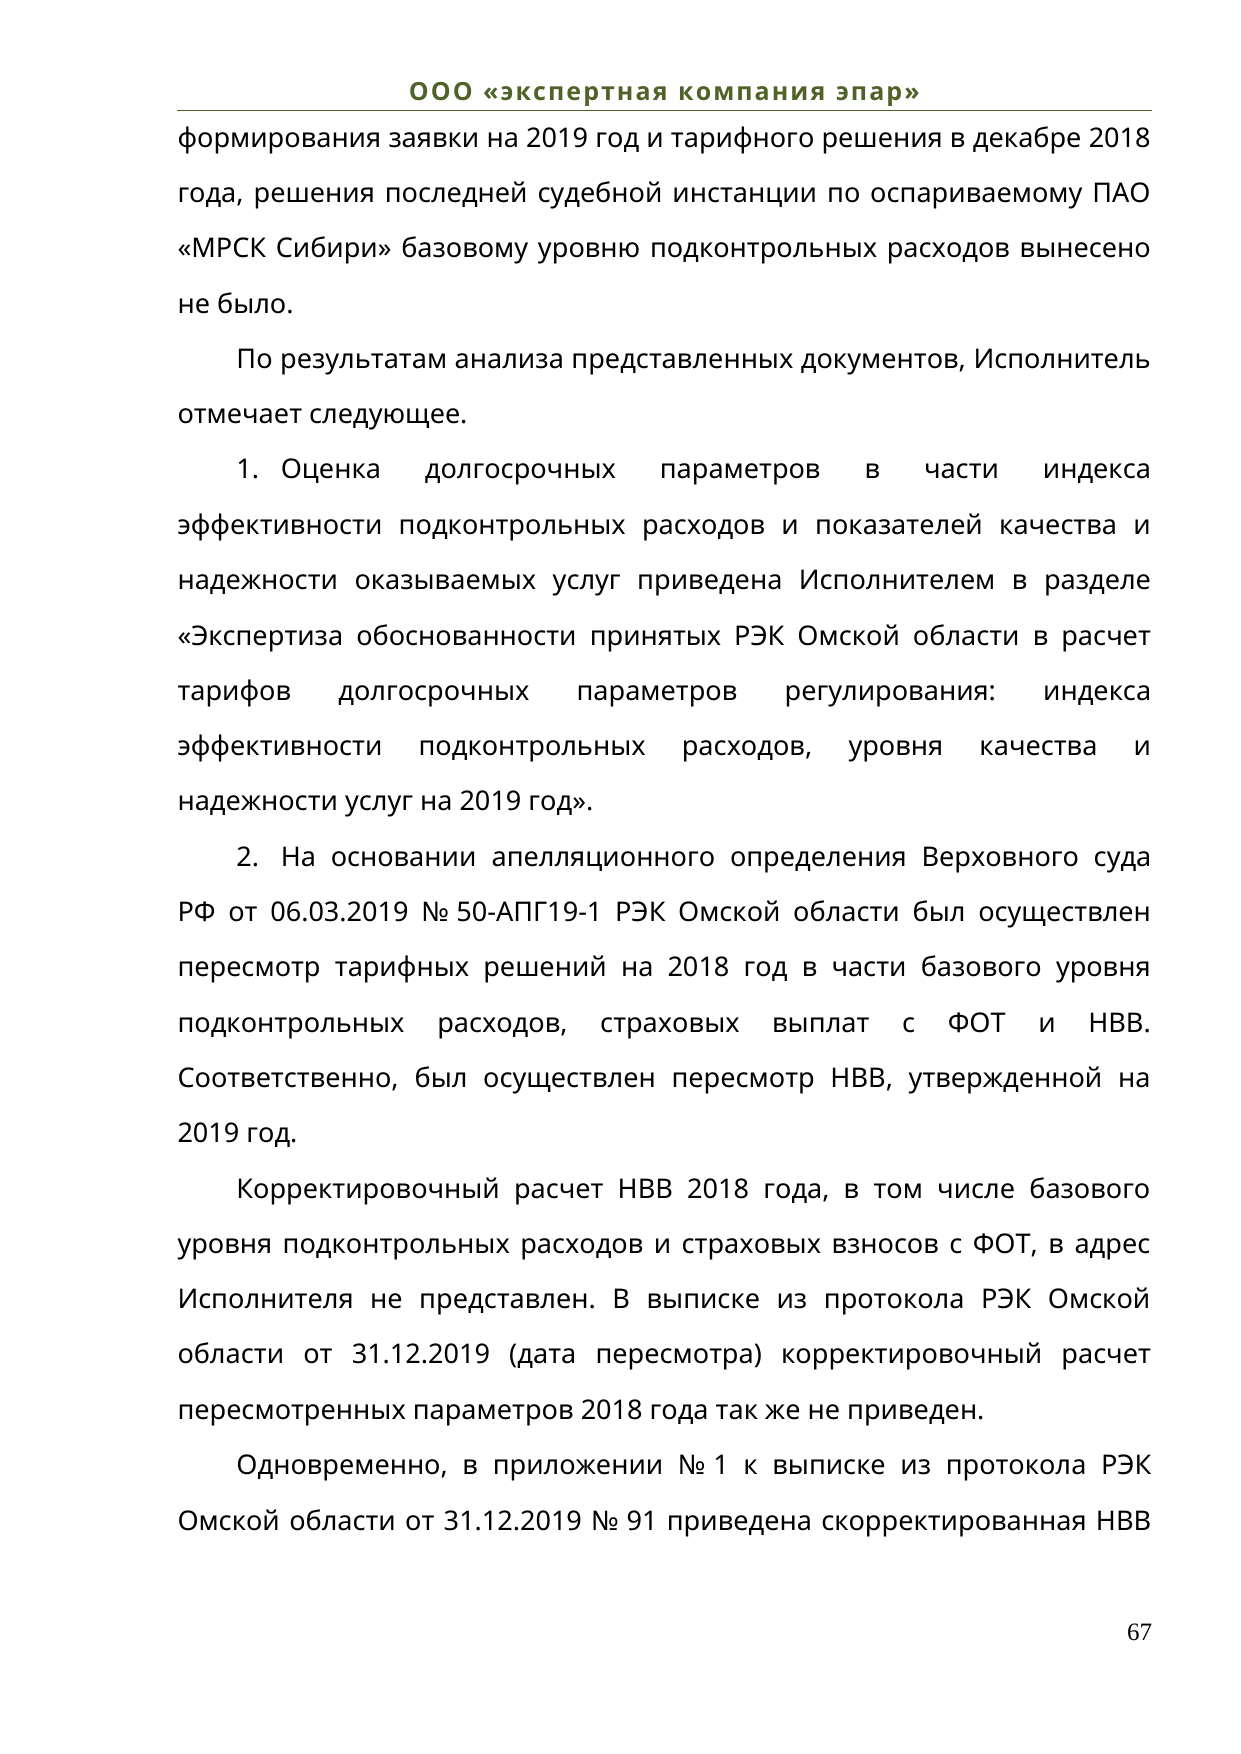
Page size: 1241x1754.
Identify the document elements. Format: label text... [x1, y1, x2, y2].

list На основании апелляционного определения Верховного суда РФ от 06.03.2019 № 50-АПГ19-1 РЭК Омской области был осуществлен пересмотр тарифных решений на 2018 год в части базового уровня подконтрольных расходов, страховых выплат с ФОТ и НВВ. Соответственно, был осуществлен пересмотр НВВ, утвержденной на 2019 год. [177, 837, 1152, 1151]
list Оценка долгосрочных параметров в части индекса эффективности подконтрольных расходов и показателей качества и надежности оказываемых услуг приведена Исполнителем в разделе «Экспертиза обоснованности принятых РЭК Омской области в расчет тарифов долгосрочных параметров регулирования: индекса эффективности подконтрольных расходов, уровня качества и надежности услуг на 2019 год». [177, 450, 1152, 819]
text По результатам анализа представленных документов, Исполнитель отмечает следующее. [177, 339, 1152, 432]
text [177, 118, 1152, 321]
text Корректировочный расчет НВВ 2018 года, в том числе базового уровня подконтрольных расходов и страховых взносов с ФОТ, в адрес Исполнителя не представлен. В выписке из протокола РЭК Омской области от 31.12.2019 (дата пересмотра) корректировочный расчет пересмотренных параметров 2018 года так же не приведен. [177, 1169, 1152, 1427]
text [177, 1446, 1152, 1538]
